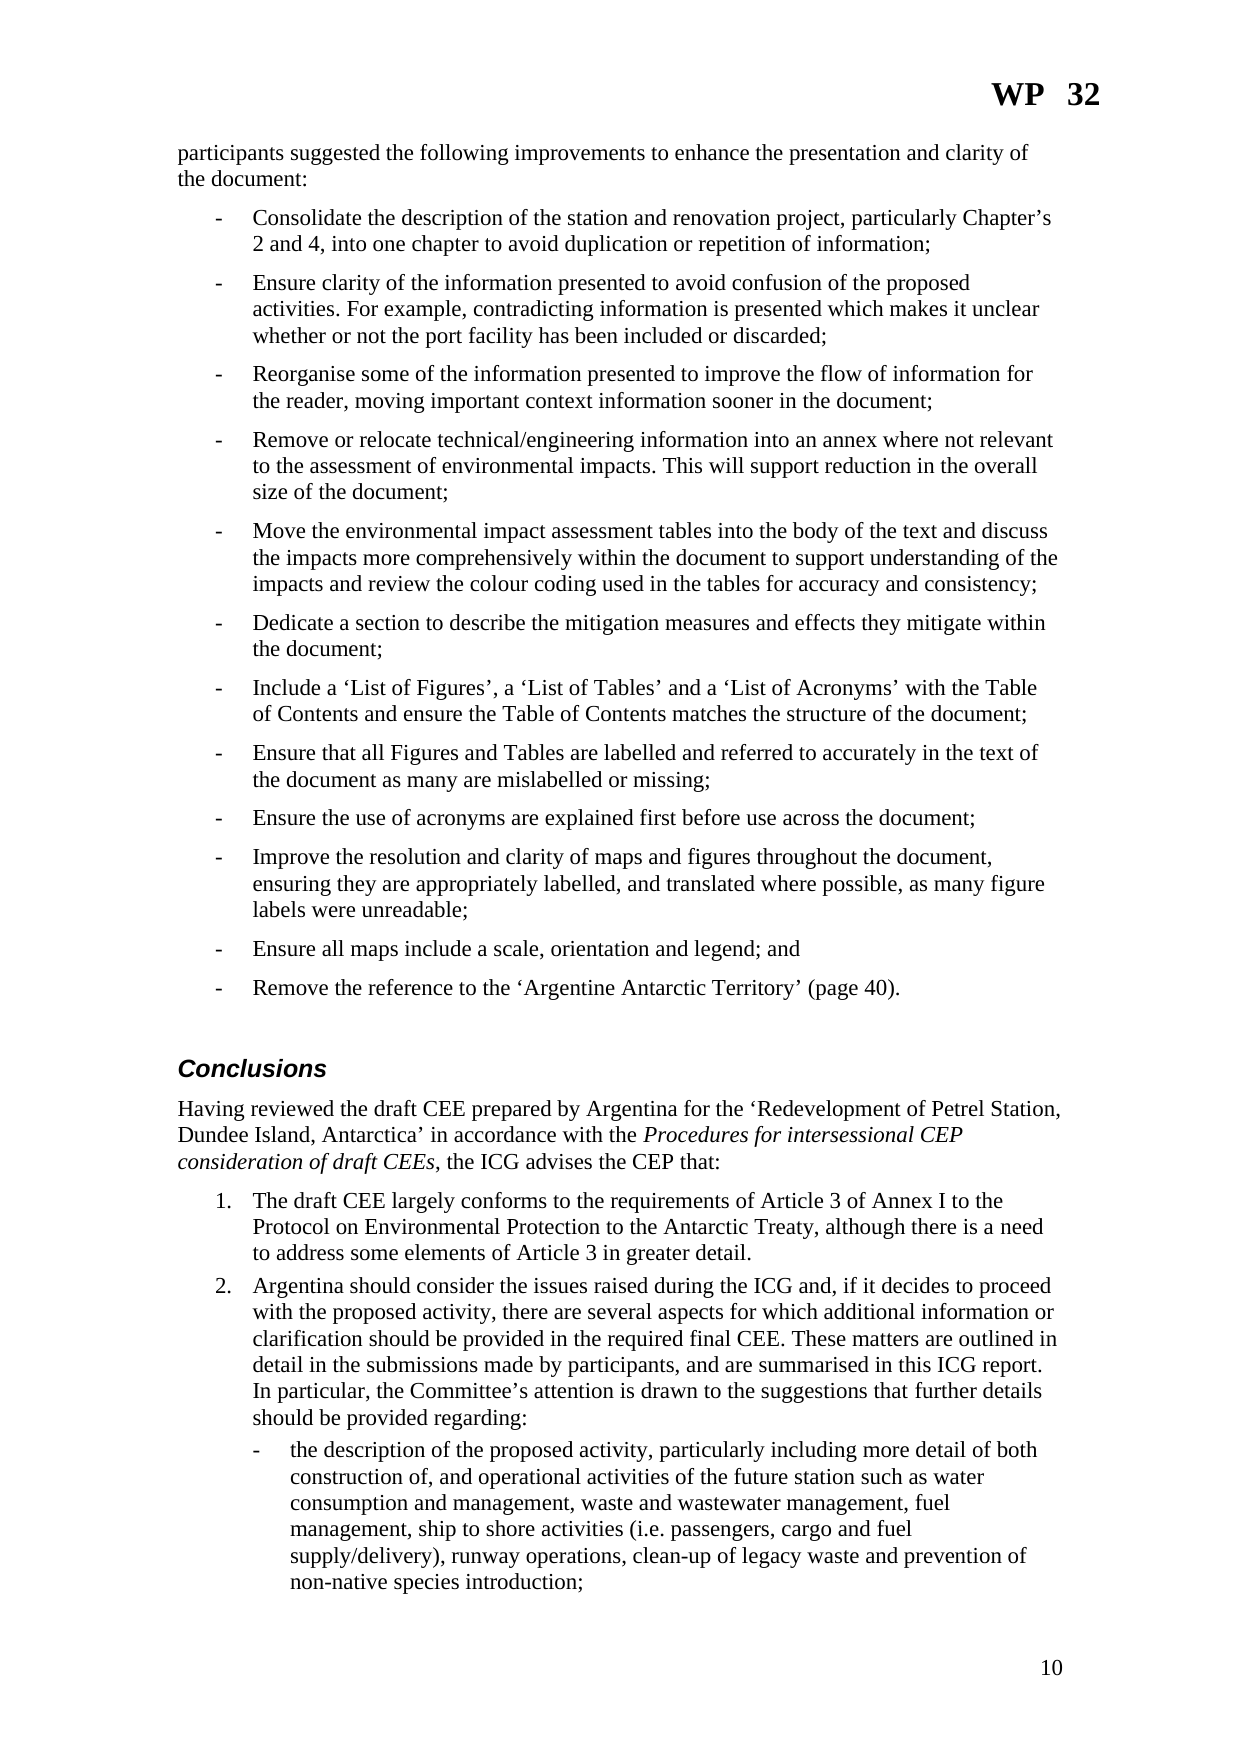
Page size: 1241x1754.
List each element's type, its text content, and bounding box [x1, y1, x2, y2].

subtitle Conclusions [177, 1054, 1063, 1083]
list Reorganise some of the information presented to improve the flow of information for the reader, moving important context information sooner in the document; [215, 361, 1063, 413]
list Ensure all maps include a scale, orientation and legend; and [215, 935, 1063, 961]
list Remove or relocate technical/engineering information into an annex where not relevant to the assessment of environmental impacts. This will support reduction in the overall size of the document; [215, 426, 1063, 505]
list The draft CEE largely conforms to the requirements of Article 3 of Annex I to the Protocol on Environmental Protection to the Antarctic Treaty, although there is a need to address some elements of Article 3 in greater detail. [215, 1187, 1063, 1266]
list Ensure clarity of the information presented to avoid confusion of the proposed activities. For example, contradicting information is presented which makes it unclear whether or not the port facility has been included or discarded; [215, 269, 1063, 348]
list the description of the proposed activity, particularly including more detail of both construction of, and operational activities of the future station such as water consumption and management, waste and wastewater management, fuel management, ship to shore activities (i.e. passengers, cargo and fuel supply/delivery), runway operations, clean-up of legacy waste and prevention of non-native species introduction; [252, 1436, 1063, 1594]
list Consolidate the description of the station and renovation project, particularly Chapter’s 2 and 4, into one chapter to avoid duplication or repetition of information; [215, 204, 1063, 256]
list Improve the resolution and clarity of maps and figures throughout the document, ensuring they are appropriately labelled, and translated where possible, as many figure labels were unreadable; [215, 843, 1063, 922]
list Include a ‘List of Figures’, a ‘List of Tables’ and a ‘List of Acronyms’ with the Table of Contents and ensure the Table of Contents matches the structure of the document; [215, 674, 1063, 727]
list Move the environmental impact assessment tables into the body of the text and discuss the impacts more comprehensively within the document to support understanding of the impacts and review the colour coding used in the tables for accuracy and consistency; [215, 517, 1063, 596]
text Having reviewed the draft CEE prepared by Argentina for the ‘Redevelopment of Petrel Station, Dundee Island, Antarctica’ in accordance with the Procedures for intersessional CEP consideration of draft CEEs, the ICG advises the CEP that: [177, 1095, 1063, 1174]
list Ensure the use of acronyms are explained first before use across the document; [215, 804, 1063, 831]
list Remove the reference to the ‘Argentine Antarctic Territory’ (page 40). [215, 974, 1063, 1000]
list Dedicate a section to describe the mitigation measures and effects they mitigate within the document; [215, 609, 1063, 662]
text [177, 138, 1063, 191]
list Argentina should consider the issues raised during the ICG and, if it decides to proceed with the proposed activity, there are several aspects for which additional information or clarification should be provided in the required final CEE. These matters are outlined in detail in the submissions made by participants, and are summarised in this ICG report. In particular, the Committee’s attention is drawn to the suggestions that further details should be provided regarding: [215, 1272, 1063, 1430]
list Ensure that all Figures and Tables are labelled and referred to accurately in the text of the document as many are mislabelled or missing; [215, 739, 1063, 792]
